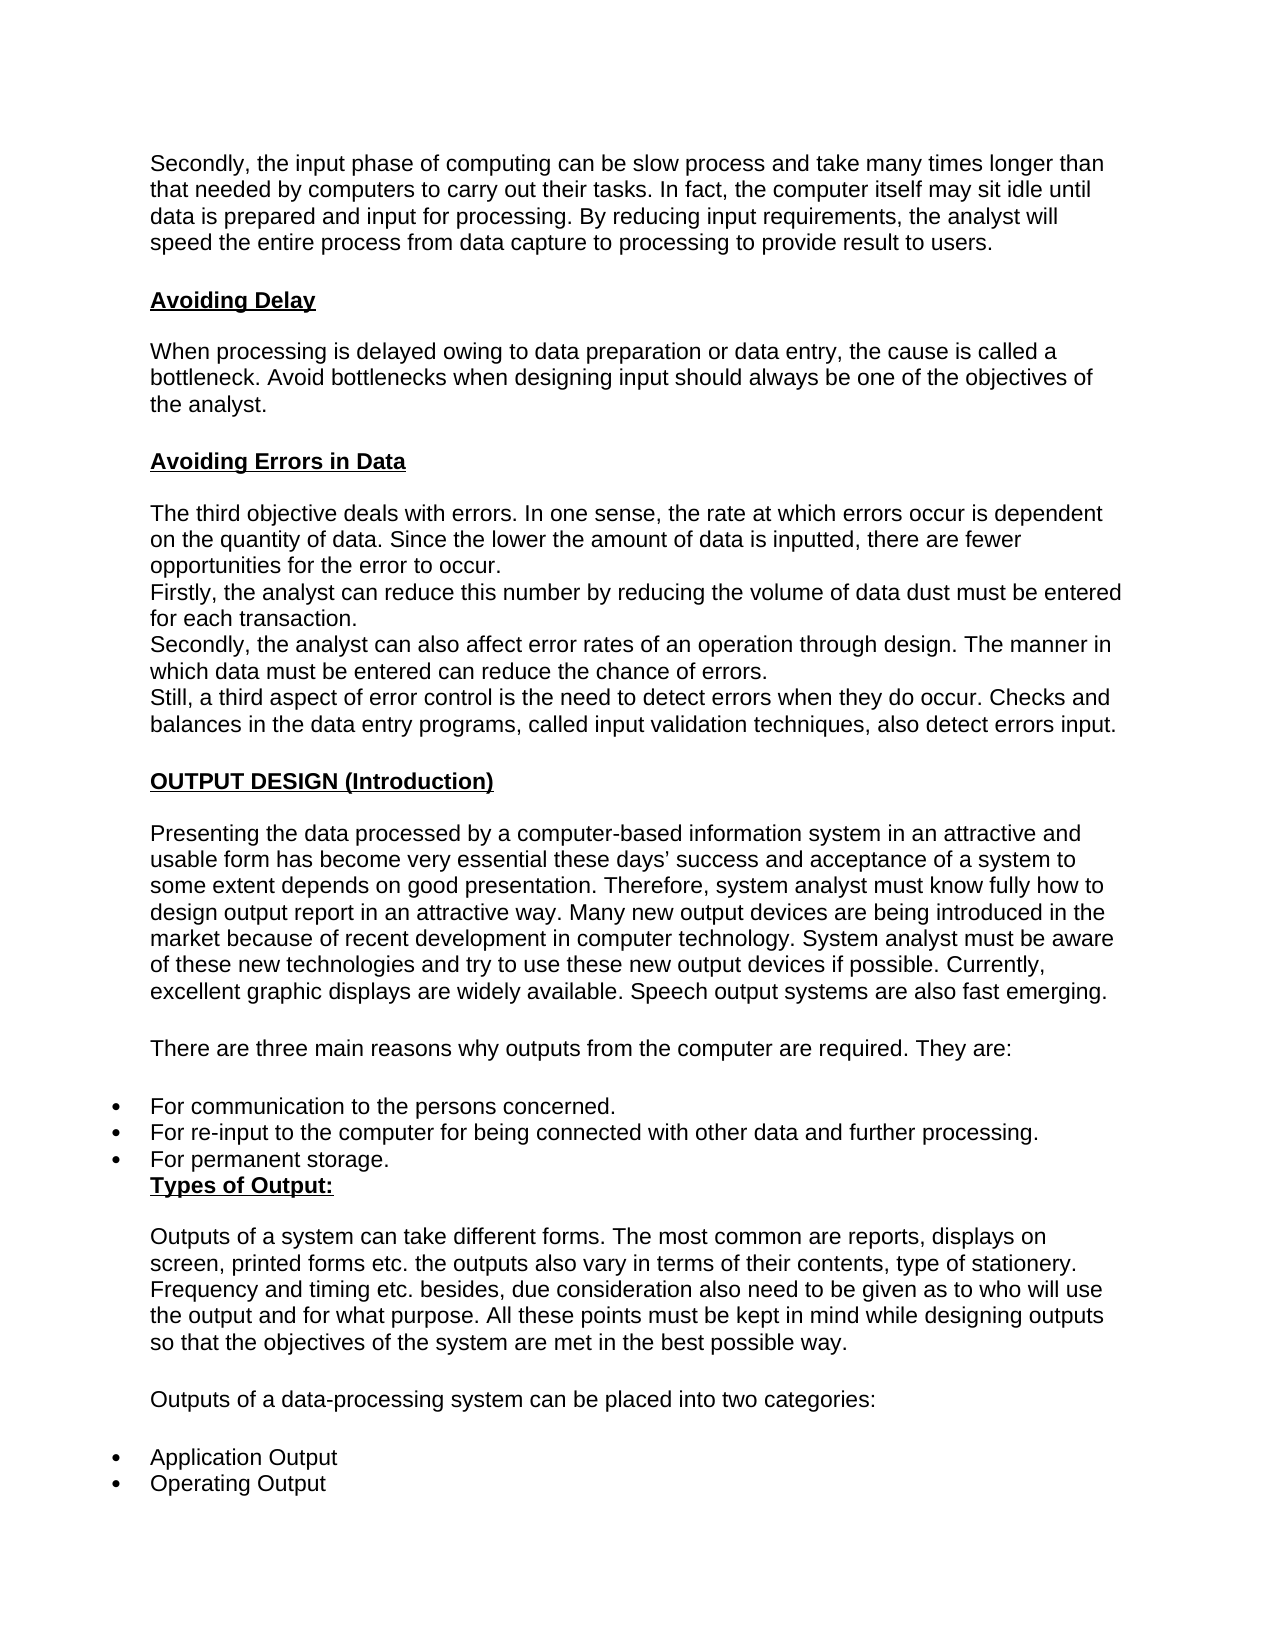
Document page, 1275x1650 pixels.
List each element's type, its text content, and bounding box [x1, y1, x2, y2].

list For permanent storage. [112, 1146, 1094, 1172]
text OUTPUT DESIGN (Introduction) [150, 768, 1125, 794]
list For re-input to the computer for being connected with other data and further processing. [112, 1119, 1094, 1146]
list Operating Output [112, 1470, 1094, 1497]
text Avoiding Delay [150, 287, 1125, 313]
text Presenting the data processed by a computer-based information system in an attractive and usable form has become very essential these days’ success and acceptance of a system to some extent depends on good presentation. Therefore, system analyst must know fully how to design output report in an attractive way. Many new output devices are being introduced in the market because of recent development in computer technology. System analyst must be aware of these new technologies and try to use these new output devices if possible. Currently, excellent graphic displays are widely available. Speech output systems are also fast emerging. [150, 819, 1125, 1004]
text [150, 150, 1125, 255]
text Outputs of a data-processing system can be placed into two categories: [150, 1386, 1125, 1413]
text Avoiding Errors in Data [150, 448, 1125, 475]
text When processing is delayed owing to data preparation or data entry, the cause is called a bottleneck. Avoid bottlenecks when designing input should always be one of the objectives of the analyst. [150, 338, 1125, 417]
list For communication to the persons concerned. [112, 1093, 1094, 1119]
text There are three main reasons why outputs from the computer are required. They are: [150, 1035, 1125, 1062]
text Outputs of a system can take different forms. The most common are reports, displays on screen, printed forms etc. the outputs also vary in terms of their contents, type of stationery. Frequency and timing etc. besides, due consideration also need to be given as to who will use the output and for what purpose. All these points must be kept in mind while designing outputs so that the objectives of the system are met in the best possible way. [150, 1223, 1125, 1355]
text The third objective deals with errors. In one sense, the rate at which errors occur is dependent on the quantity of data. Since the lower the amount of data is inputted, there are fewer opportunities for the error to occur. Firstly, the analyst can reduce this number by reducing the volume of data dust must be entered for each transaction. Secondly, the analyst can also affect error rates of an operation through design. The manner in which data must be entered can reduce the chance of errors. Still, a third aspect of error control is the need to detect errors when they do occur. Checks and balances in the data entry programs, called input validation techniques, also detect errors input. [150, 500, 1125, 737]
list Application Output [112, 1444, 1094, 1470]
text Types of Output: [150, 1172, 1125, 1198]
